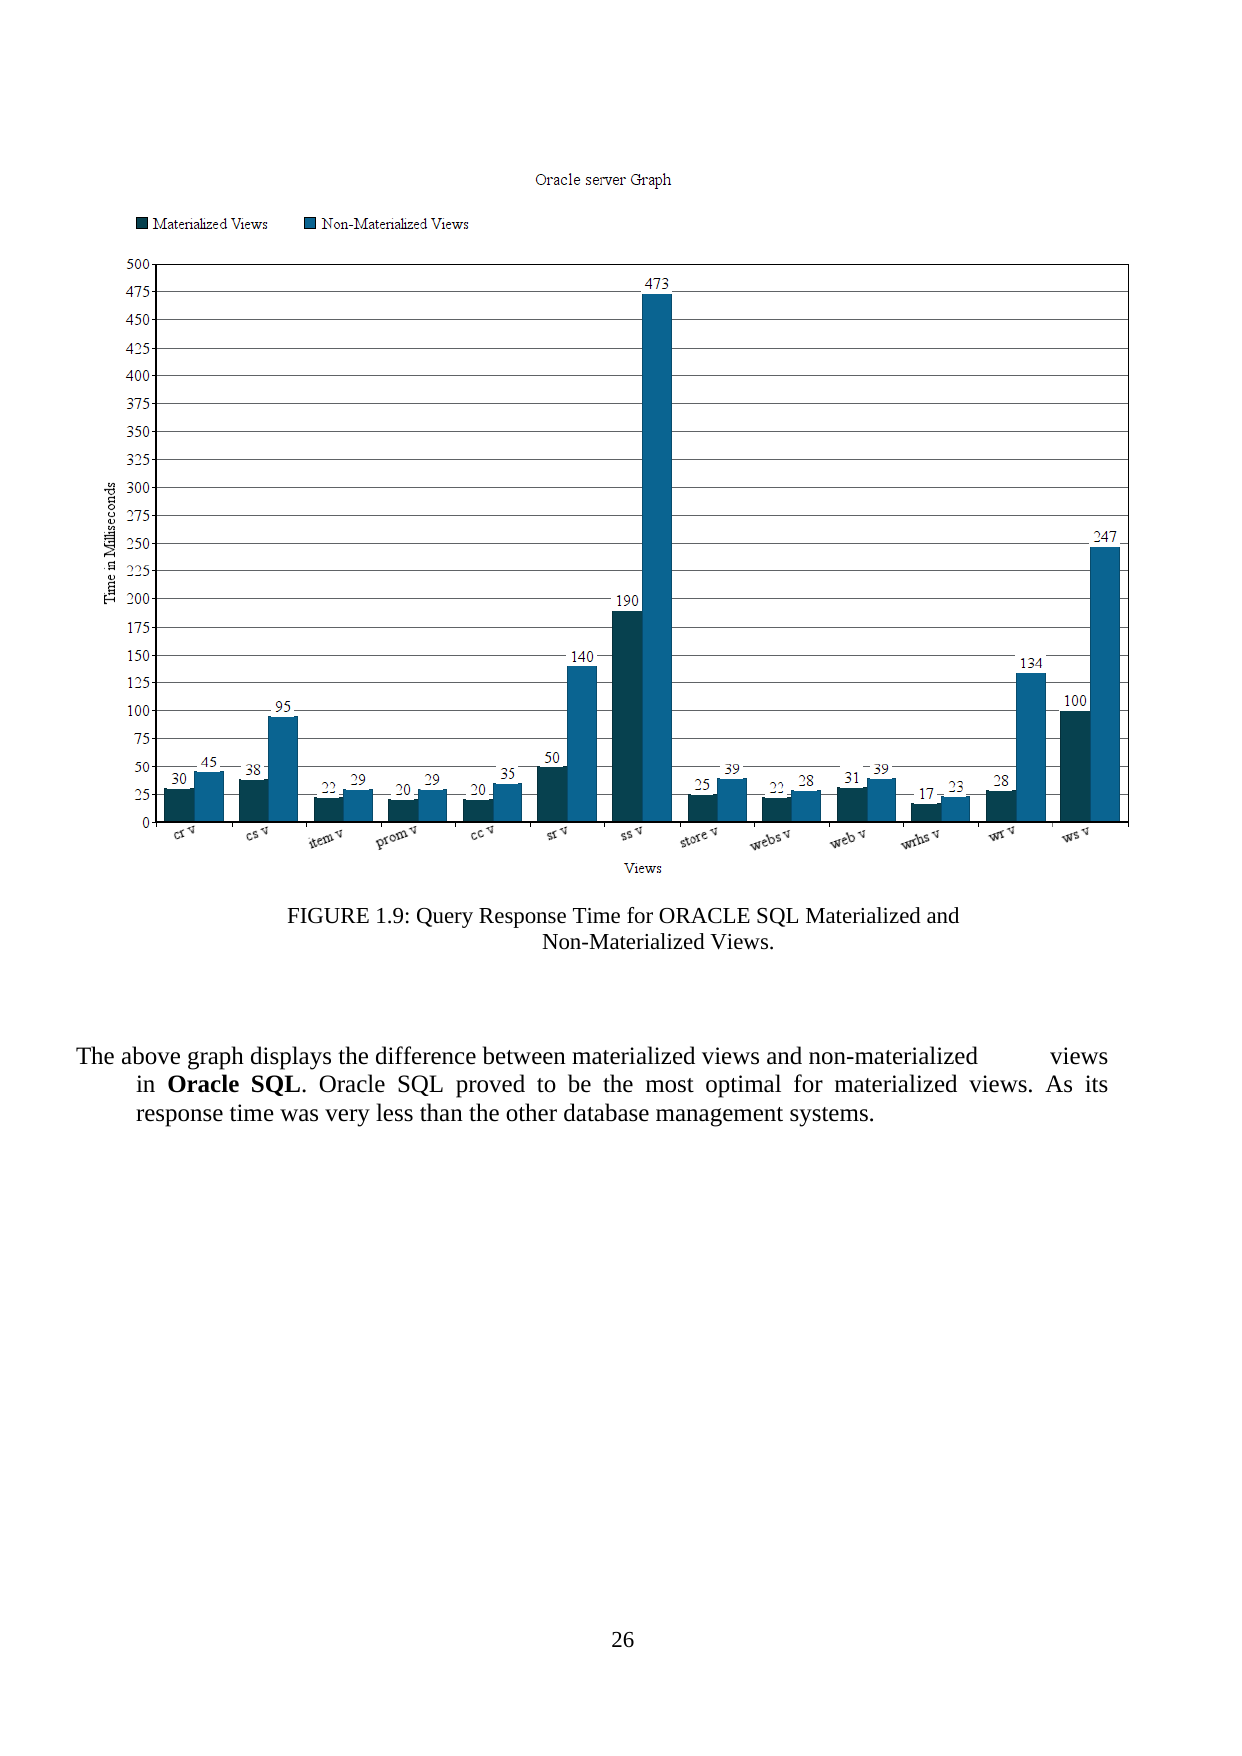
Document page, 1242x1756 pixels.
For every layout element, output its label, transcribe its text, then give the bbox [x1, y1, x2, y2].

text FIGURE 1.9: Query Response Time for ORACLE SQL Materialized and [202, 866, 1045, 892]
text Non-Materialized Views. [75, 892, 1242, 919]
text The above graph displays the difference between materialized views and non-materialized views in Oracle SQL. Oracle SQL proved to be the most optimal for materialized views. As its response time was very less than the other database management systems. [76, 1005, 1111, 1091]
